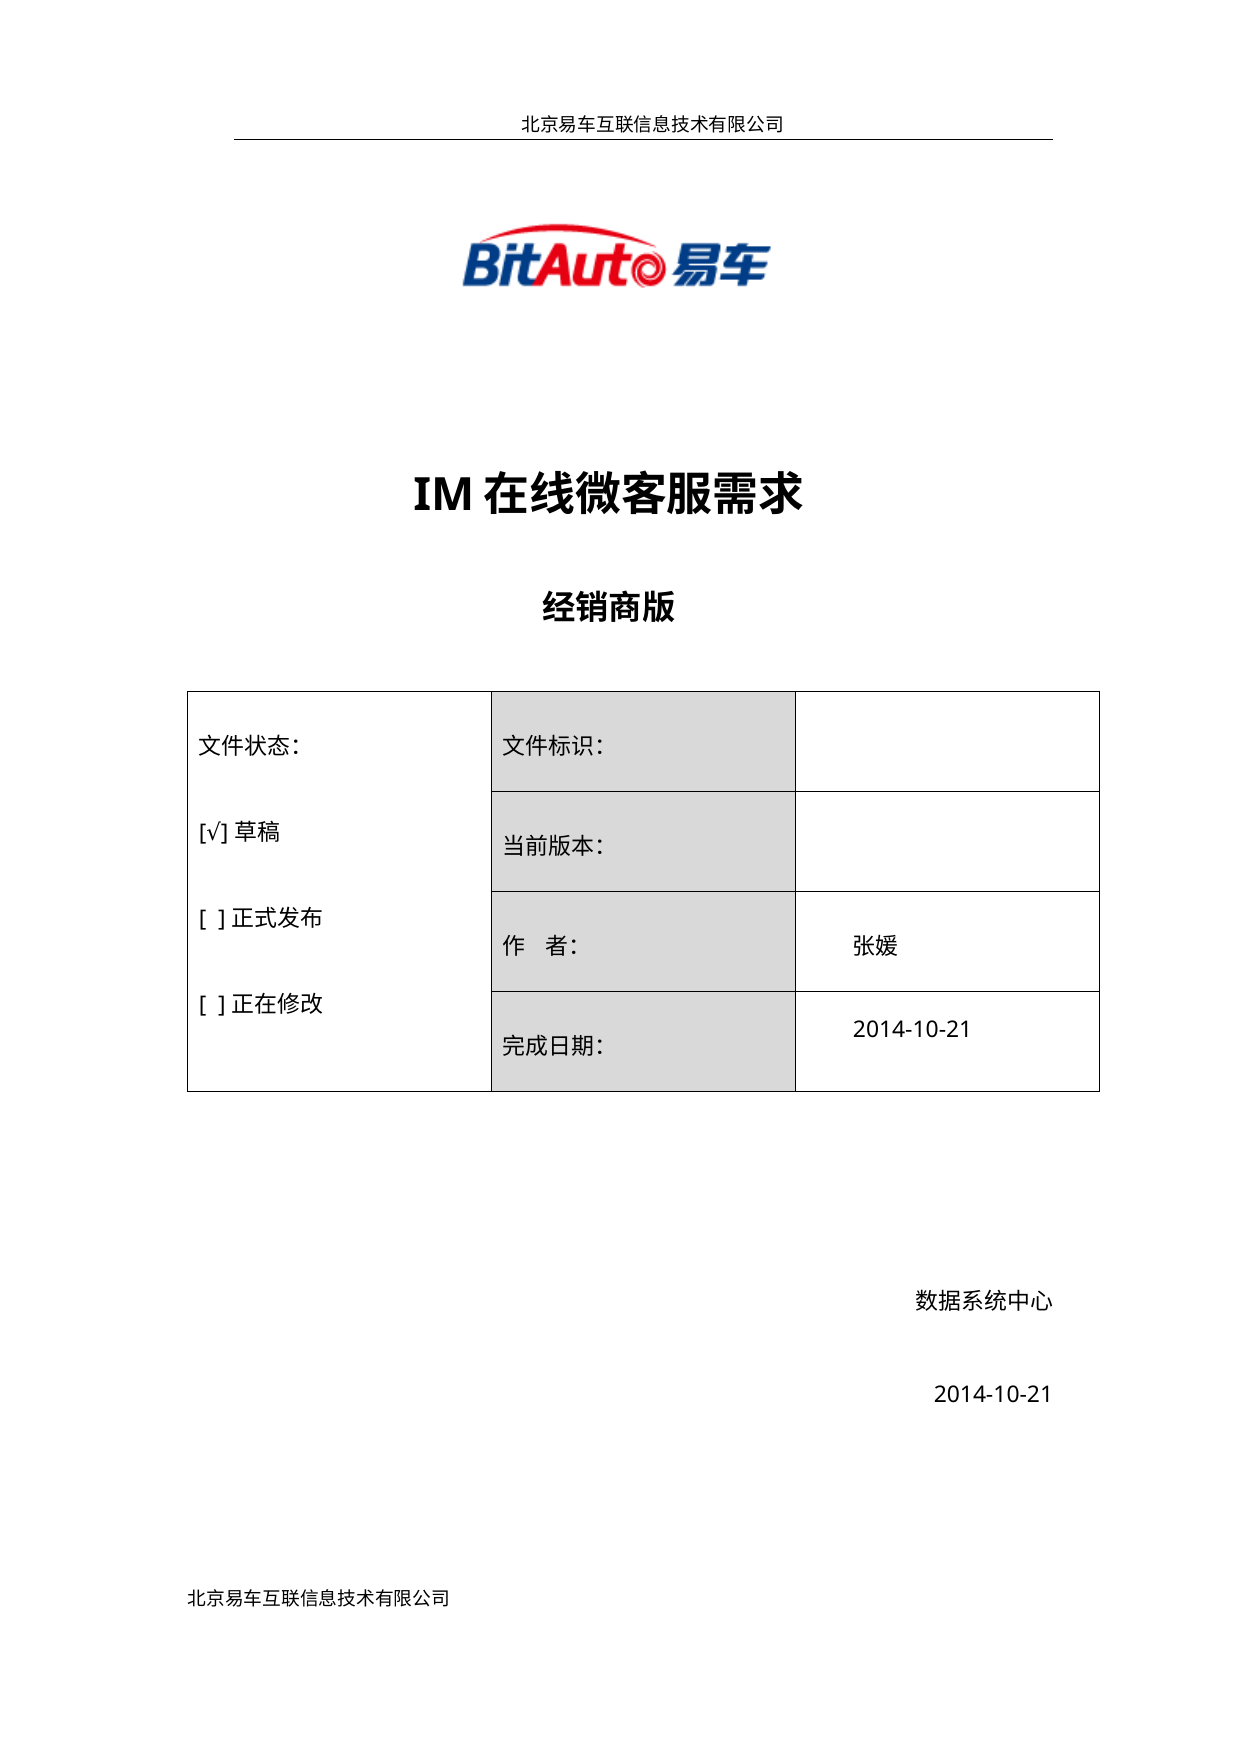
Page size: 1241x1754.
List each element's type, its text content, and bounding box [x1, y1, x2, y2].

table_header [796, 692, 1099, 791]
table_cell 完成日期： [492, 992, 795, 1091]
table_cell 张媛 [796, 892, 1099, 991]
table_cell 当前版本： [492, 792, 795, 891]
table_cell 作 者： [492, 892, 795, 991]
picture [457, 218, 774, 299]
text IM在线微客服需求 经销商版 [187, 442, 1030, 637]
table_cell 2014-10-21 [796, 992, 1099, 1091]
text 数据系统中心 [233, 1267, 1053, 1332]
table_header 文件状态： [√] 草稿 [ ] 正式发布 [ ] 正在修改 [188, 692, 491, 1091]
text 2014-10-21 [233, 1378, 1053, 1410]
table_header 文件标识： [492, 692, 795, 791]
table_cell [796, 792, 1099, 891]
